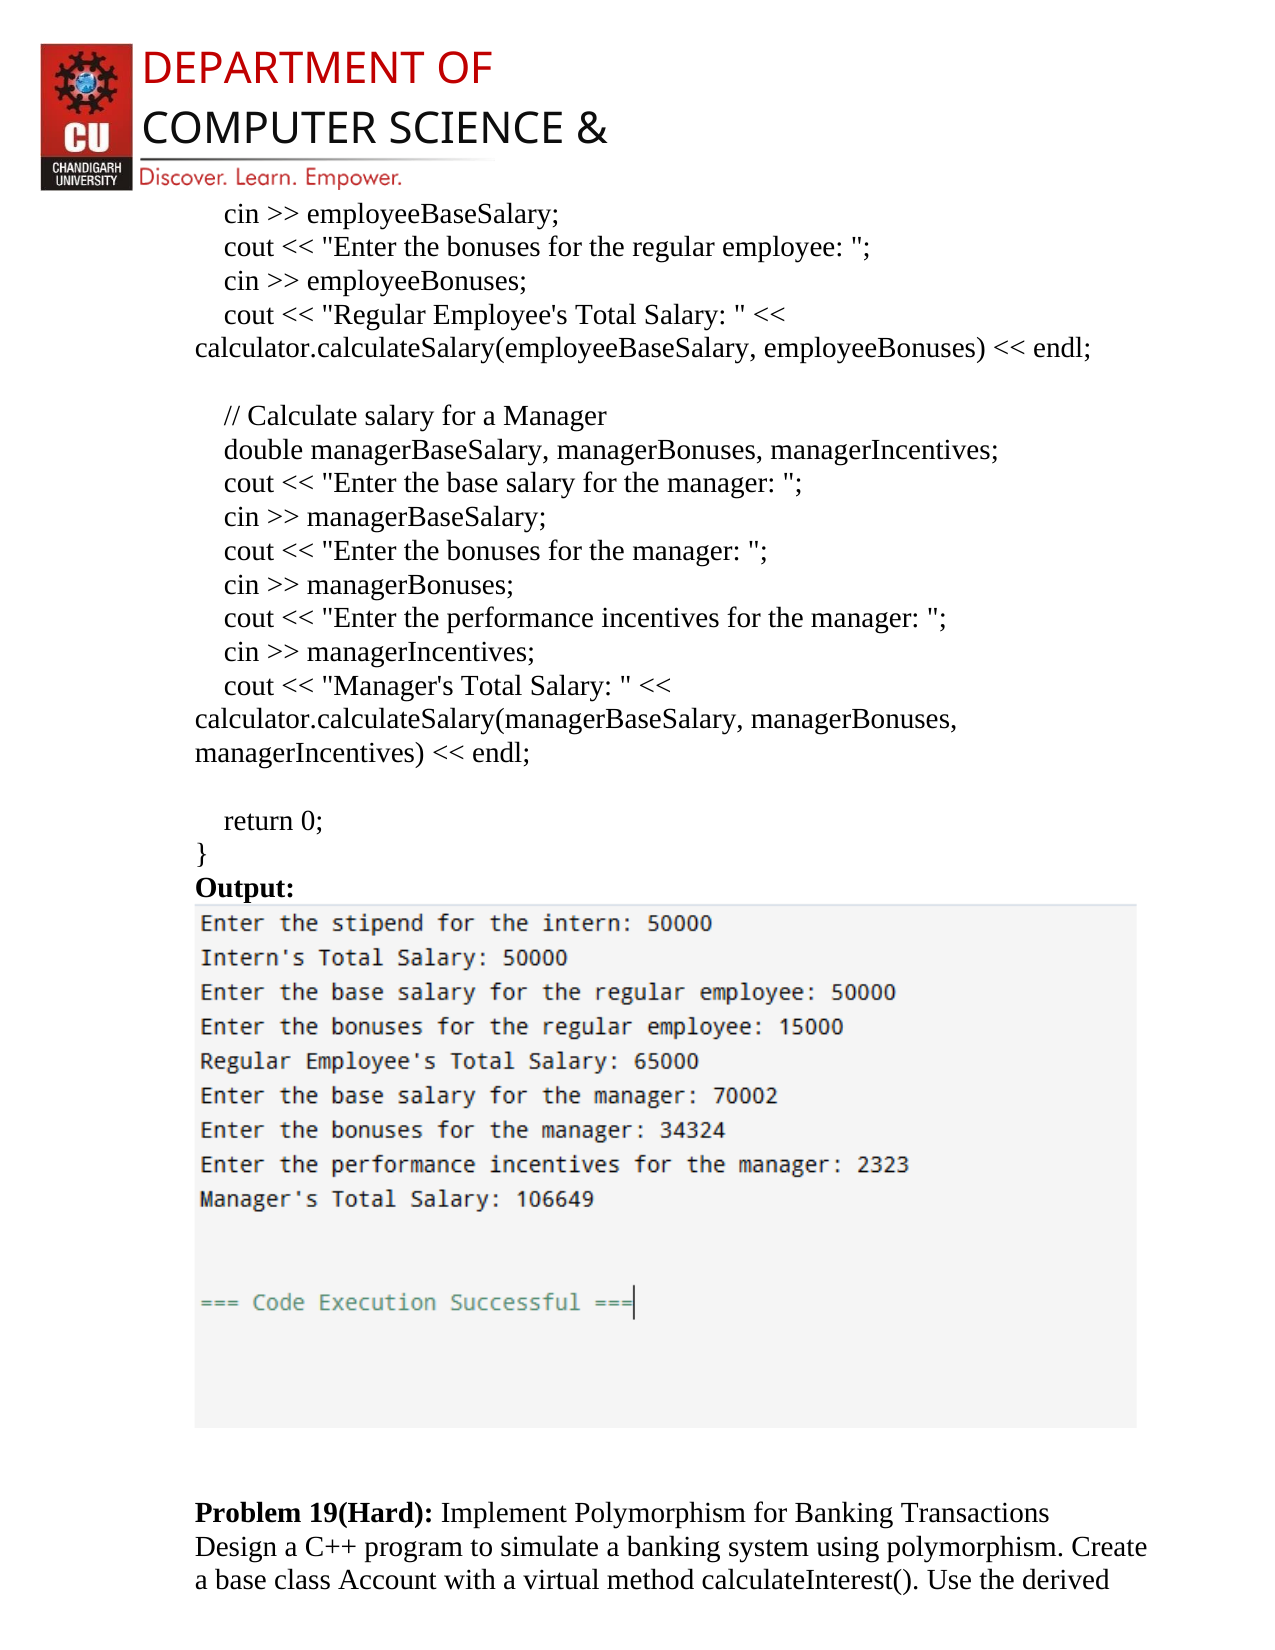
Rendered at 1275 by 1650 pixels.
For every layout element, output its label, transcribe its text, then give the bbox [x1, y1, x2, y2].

text Problem 19(Hard): Implement Polymorphism for Banking Transactions [194, 1495, 1148, 1529]
text cout << "Regular Employee's Total Salary: " << calculator.calculateSalary(employeeBaseSalary, employeeBonuses) << endl; [194, 297, 1148, 364]
text cout << "Enter the bonuses for the regular employee: "; [194, 229, 1148, 263]
text cout << "Enter the bonuses for the manager: "; [194, 533, 1148, 567]
text // Calculate salary for a Manager [194, 398, 1148, 432]
picture [40, 43, 529, 191]
text cout << "Enter the performance incentives for the manager: "; [194, 601, 1148, 634]
text Output: [194, 870, 1148, 904]
text cin >> managerBaseSalary; [194, 499, 1148, 533]
text cin >> employeeBaseSalary; [194, 196, 1148, 229]
text cout << "Enter the base salary for the manager: "; [194, 466, 1148, 499]
text cin >> employeeBonuses; [194, 263, 1148, 297]
text cin >> managerBonuses; [194, 567, 1148, 600]
text return 0; [194, 803, 1148, 836]
picture [194, 903, 1137, 1428]
text cin >> managerIncentives; [194, 634, 1148, 668]
text } [194, 836, 1148, 870]
text cout << "Manager's Total Salary: " << calculator.calculateSalary(managerBaseSalary, managerBonuses, managerIncentives) << endl; [194, 668, 1148, 769]
text double managerBaseSalary, managerBonuses, managerIncentives; [194, 432, 1148, 465]
